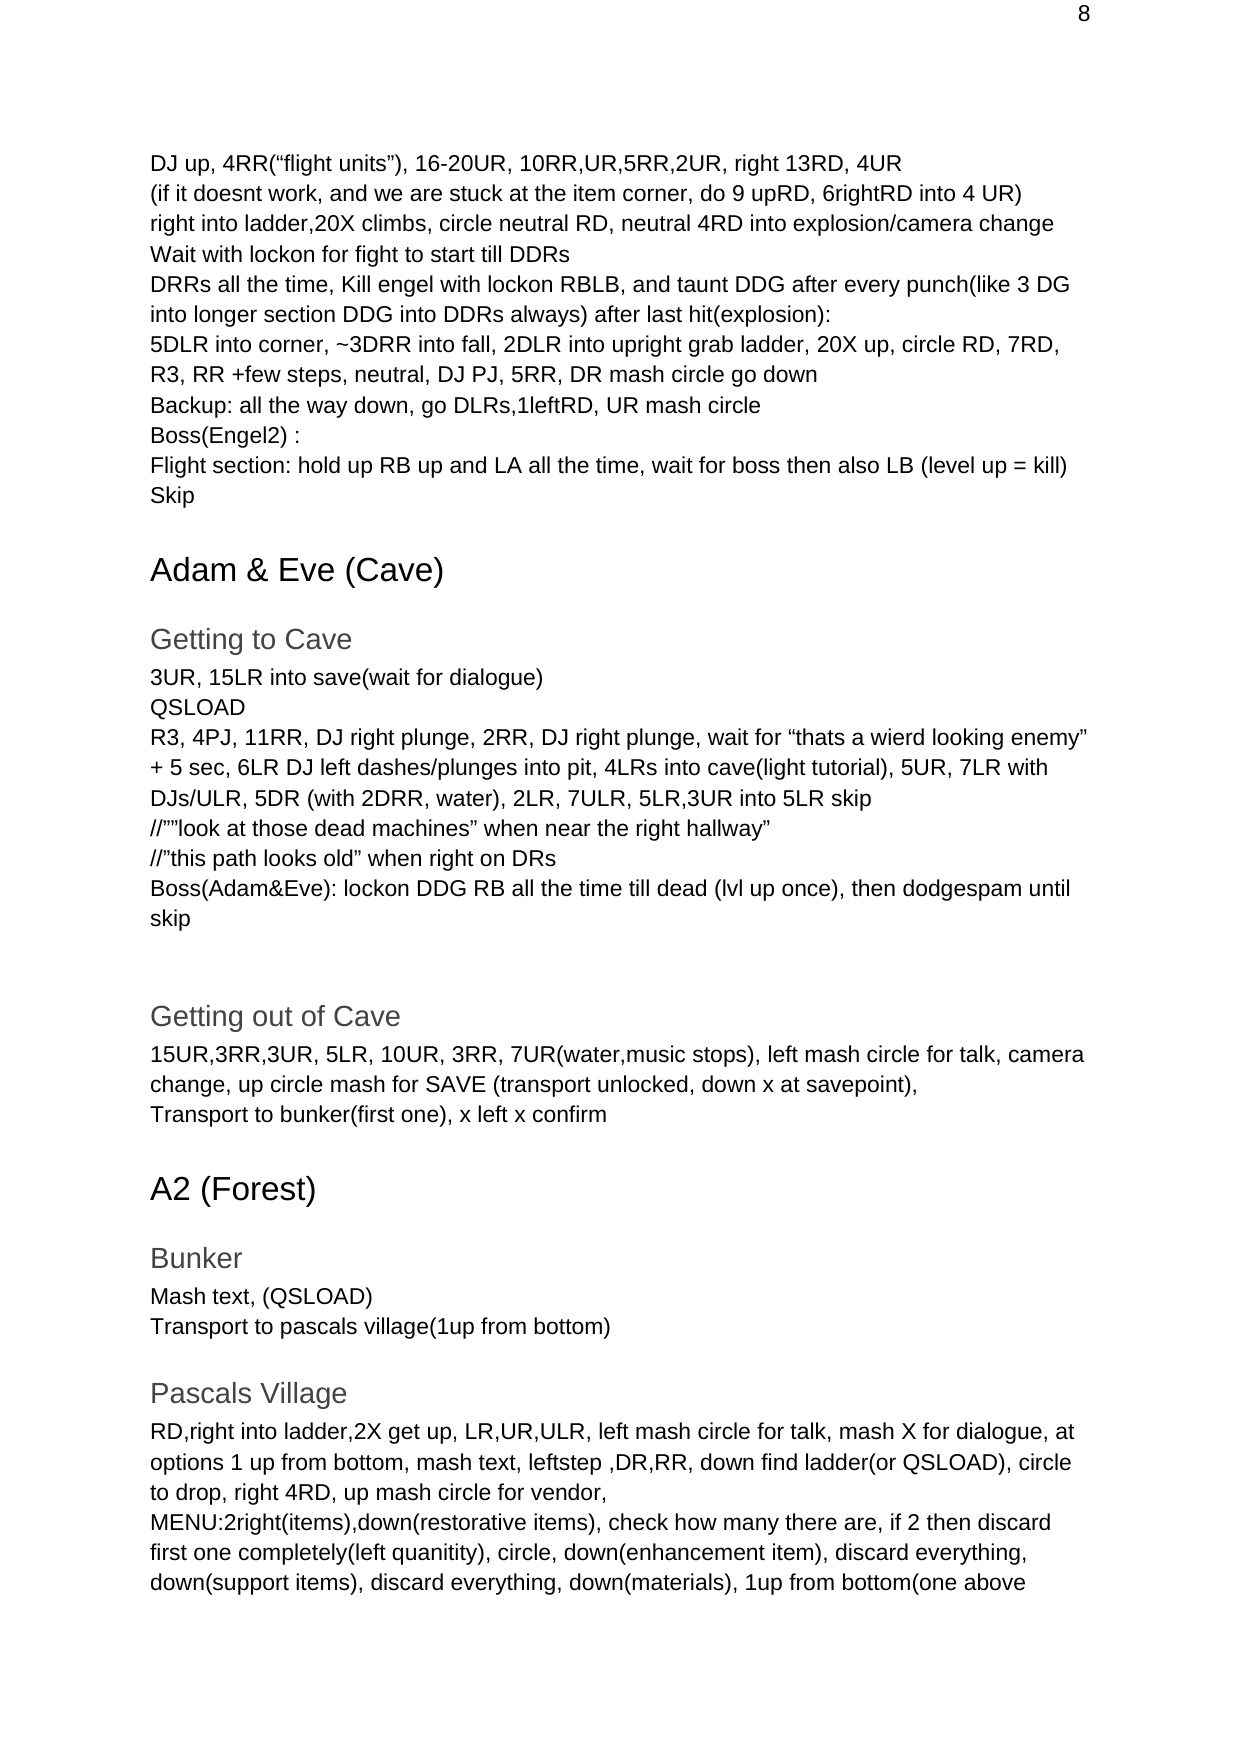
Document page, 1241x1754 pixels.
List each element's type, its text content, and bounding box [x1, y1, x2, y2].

text Boss(Adam&Eve): lockon DDG RB all the time till dead (lvl up once), then dodgespam until skip [150, 875, 1090, 932]
subtitle Adam & Eve (Cave) [150, 550, 1090, 588]
subtitle A2 (Forest) [150, 1169, 1090, 1207]
subtitle Pascals Village [150, 1376, 1090, 1410]
text Wait with lockon for fight to start till DDRs [150, 241, 1090, 267]
text Transport to pascals village(1up from bottom) [150, 1313, 1090, 1339]
text right into ladder,20X climbs, circle neutral RD, neutral 4RD into explosion/camera change [150, 210, 1090, 237]
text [150, 1509, 1090, 1596]
text 15UR,3RR,3UR, 5LR, 10UR, 3RR, 7UR(water,music stops), left mash circle for talk, camera change, up circle mash for SAVE (transport unlocked, down x at savepoint), [150, 1041, 1090, 1097]
text Transport to bunker(first one), x left x confirm [150, 1101, 1090, 1128]
subtitle Getting to Cave [150, 622, 1090, 655]
text QSLOAD [150, 694, 1090, 720]
text (if it doesnt work, and we are stuck at the item corner, do 9 upRD, 6rightRD into 4 UR) [150, 180, 1090, 207]
text Backup: all the way down, go DLRs,1leftRD, UR mash circle [150, 392, 1090, 418]
text //”this path looks old” when right on DRs [150, 845, 1090, 871]
subtitle Getting out of Cave [150, 999, 1090, 1033]
text Skip [150, 482, 1090, 509]
text RD,right into ladder,2X get up, LR,UR,ULR, left mash circle for talk, mash X for dialogue, at options 1 up from bottom, mash text, leftstep ,DR,RR, down find ladder(or QSLOAD), circle to drop, right 4RD, up mash circle for vendor, [150, 1418, 1090, 1505]
text Mash text, (QSLOAD) [150, 1283, 1090, 1309]
text R3, 4PJ, 11RR, DJ right plunge, 2RR, DJ right plunge, wait for “thats a wierd looking enemy” + 5 sec, 6LR DJ left dashes/plunges into pit, 4LRs into cave(light tutorial), 5UR, 7LR with DJs/ULR, 5DR (with 2DRR, water), 2LR, 7ULR, 5LR,3UR into 5LR skip [150, 724, 1090, 811]
text DRRs all the time, Kill engel with lockon RBLB, and taunt DDG after every punch(like 3 DG into longer section DDG into DDRs always) after last hit(explosion): [150, 271, 1090, 327]
text DJ up, 4RR(“flight units”), 16-20UR, 10RR,UR,5RR,2UR, right 13RD, 4UR [150, 150, 1090, 176]
text 5DLR into corner, ~3DRR into fall, 2DLR into upright grab ladder, 20X up, circle RD, 7RD, R3, RR +few steps, neutral, DJ PJ, 5RR, DR mash circle go down [150, 331, 1090, 388]
text Boss(Engel2) : [150, 422, 1090, 448]
text 3UR, 15LR into save(wait for dialogue) [150, 664, 1090, 690]
subtitle Bunker [150, 1241, 1090, 1274]
text Flight section: hold up RB up and LA all the time, wait for boss then also LB (level up = kill) [150, 452, 1090, 478]
text //””look at those dead machines” when near the right hallway” [150, 815, 1090, 841]
